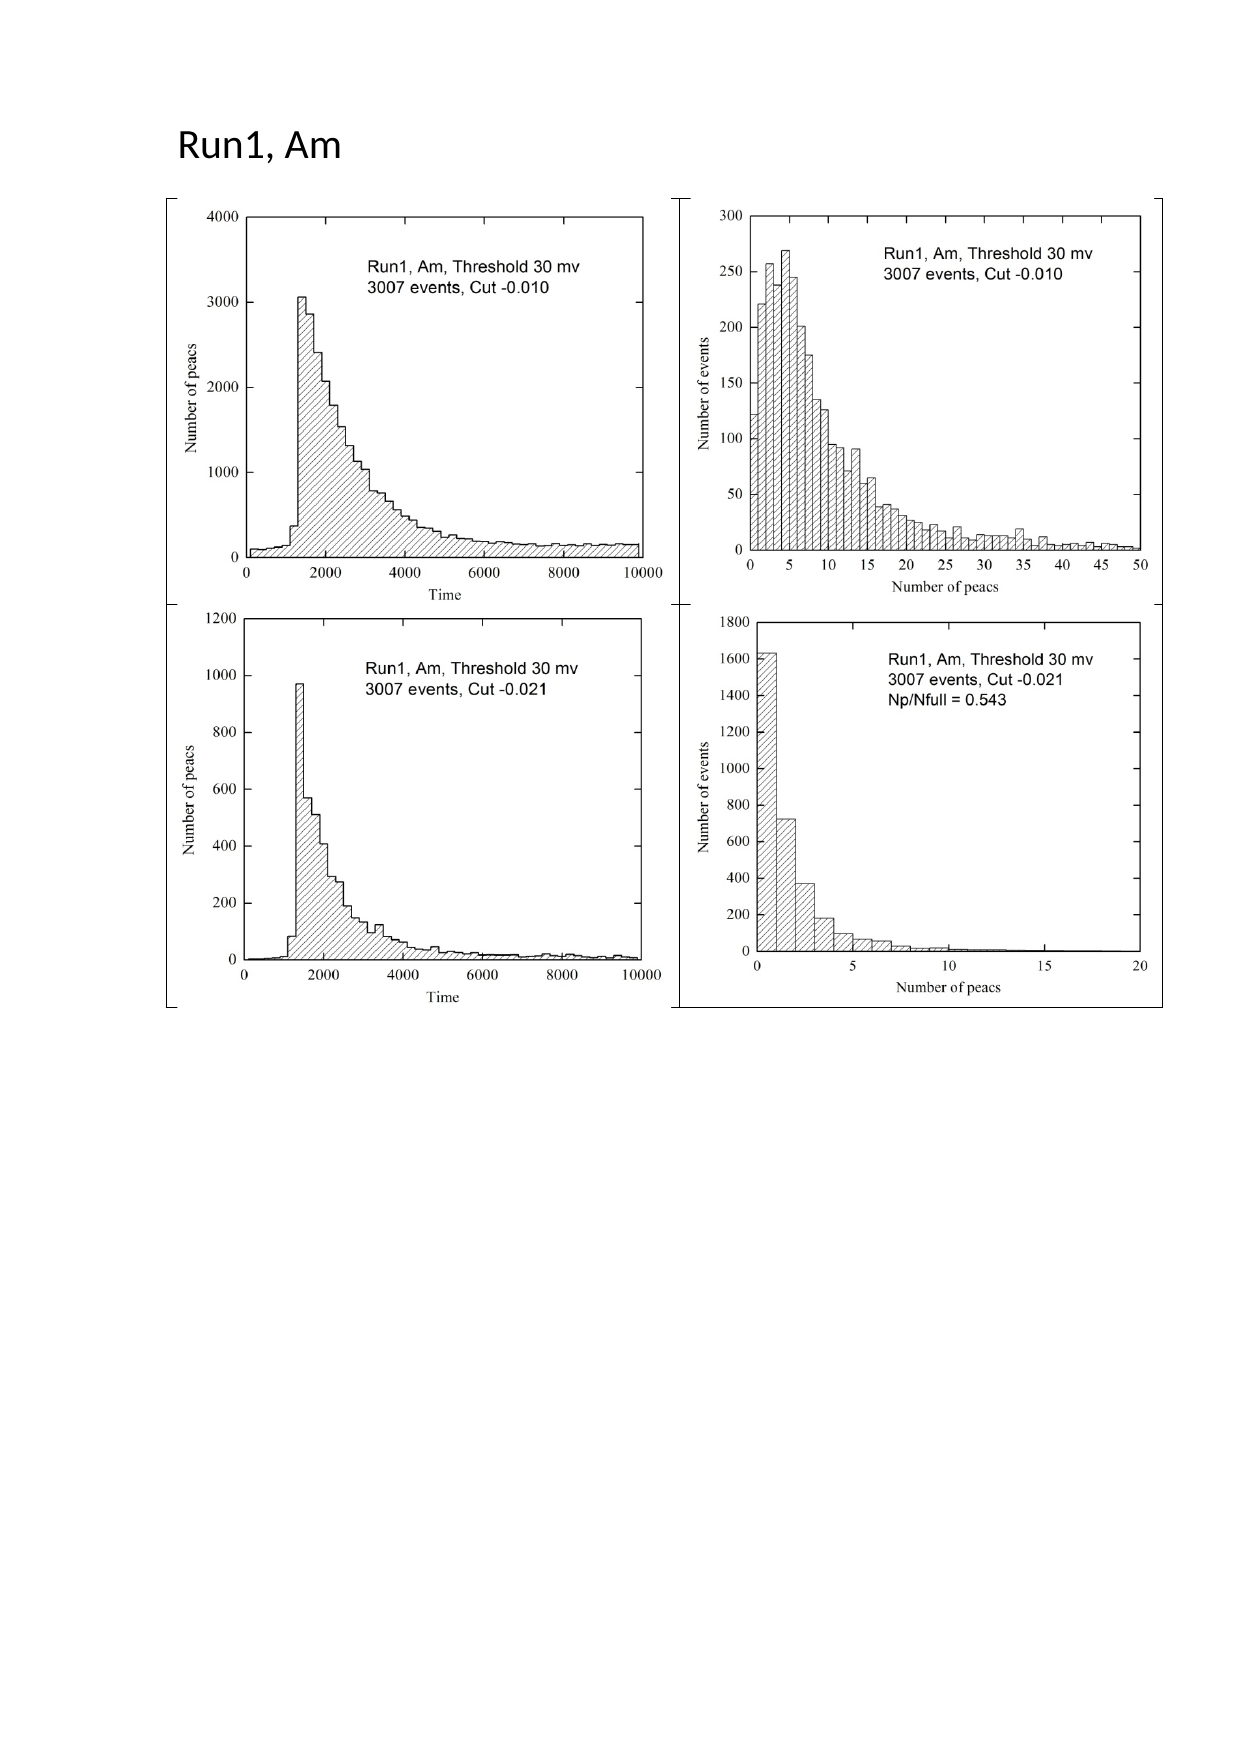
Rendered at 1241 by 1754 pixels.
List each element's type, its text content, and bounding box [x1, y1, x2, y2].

table_header [680, 199, 690, 604]
picture [177, 198, 672, 1008]
table_header [167, 199, 177, 604]
table_header [1155, 199, 1162, 604]
table_cell [167, 605, 177, 1007]
text Run1, Am [177, 118, 1152, 169]
table_header [671, 199, 679, 604]
picture [690, 198, 1155, 1002]
table_cell [680, 605, 1162, 1007]
table_cell [672, 605, 679, 1007]
